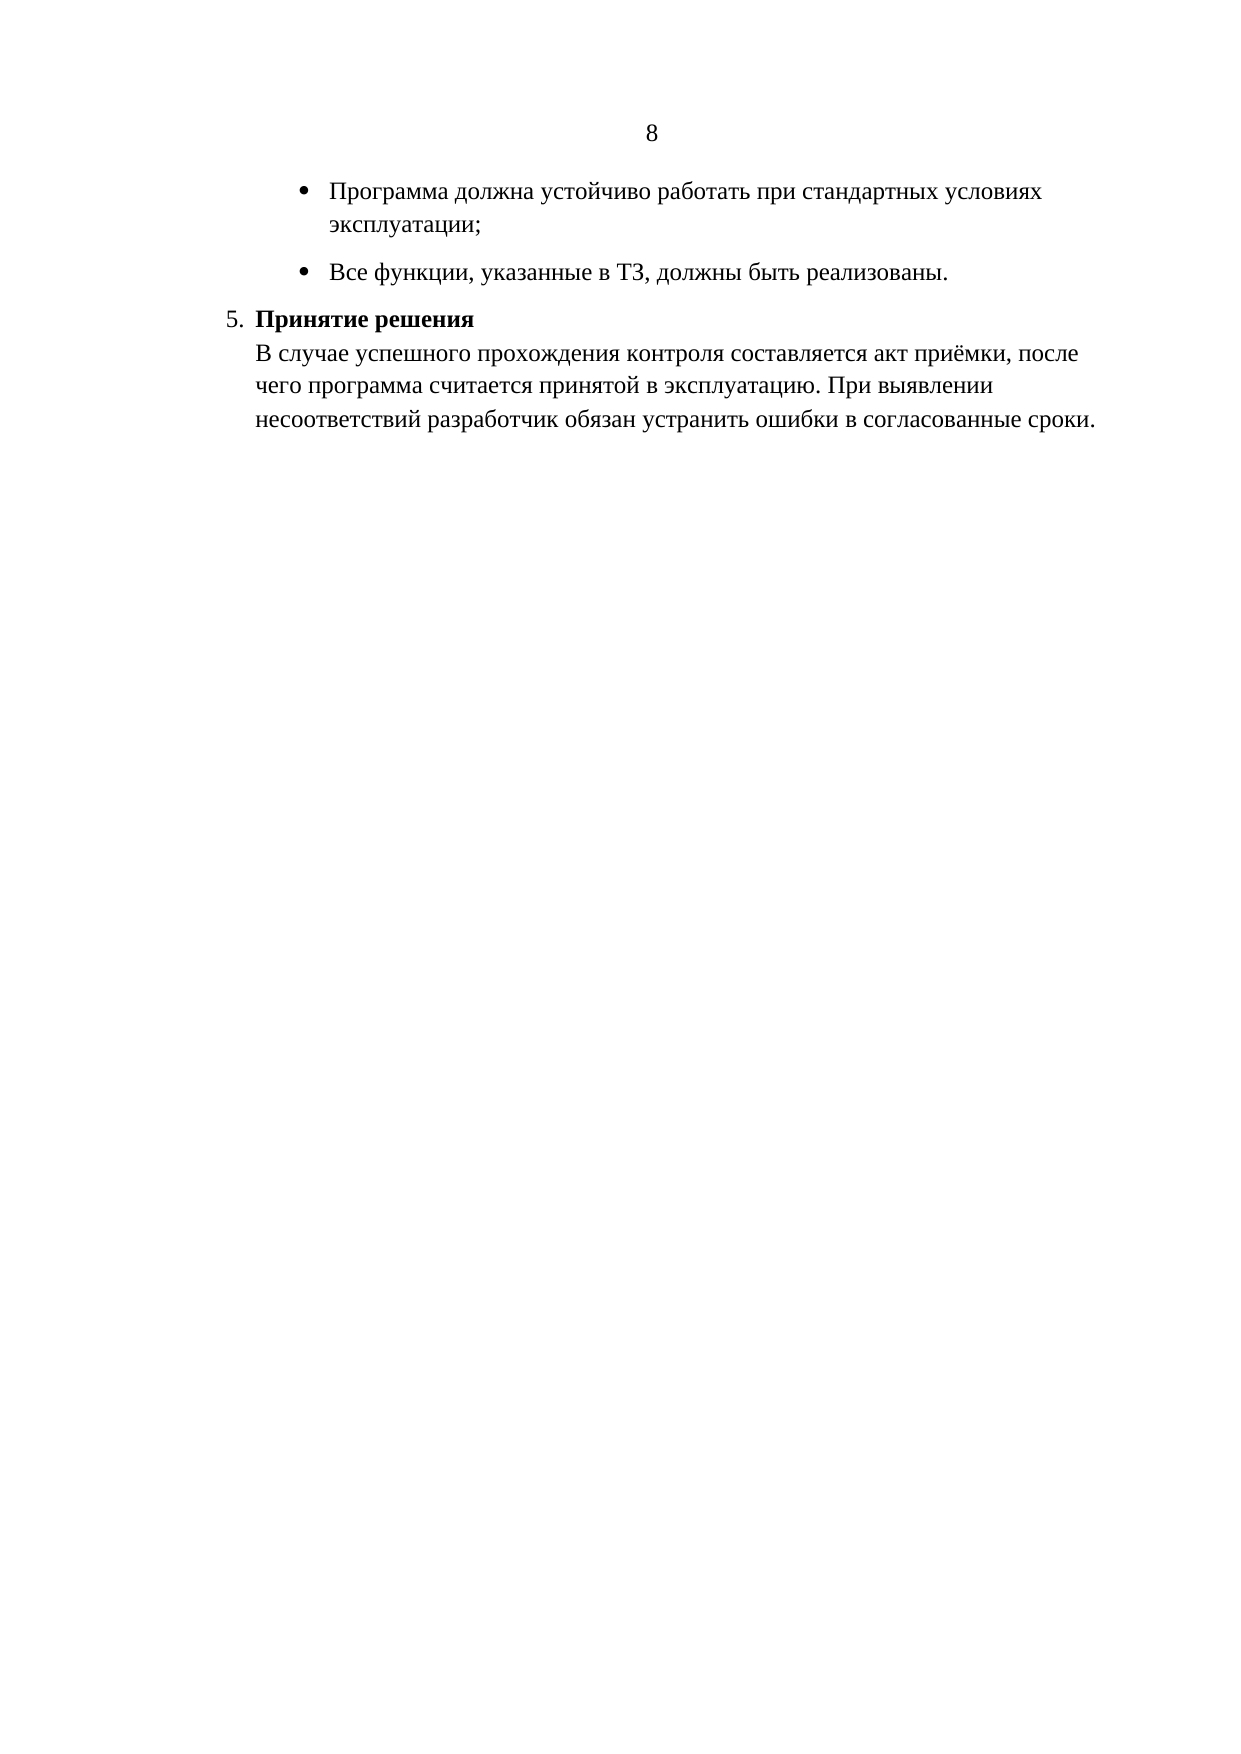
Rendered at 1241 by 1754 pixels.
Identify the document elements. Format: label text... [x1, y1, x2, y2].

list Принятие решения В случае успешного прохождения контроля составляется акт приёмки, после чего программа считается принятой в эксплуатацию. При выявлении несоответствий разработчик обязан устранить ошибки в согласованные сроки. [226, 304, 1122, 432]
list Программа должна устойчиво работать при стандартных условиях эксплуатации; [299, 176, 1122, 238]
list Все функции, указанные в ТЗ, должны быть реализованы. [299, 257, 1122, 286]
